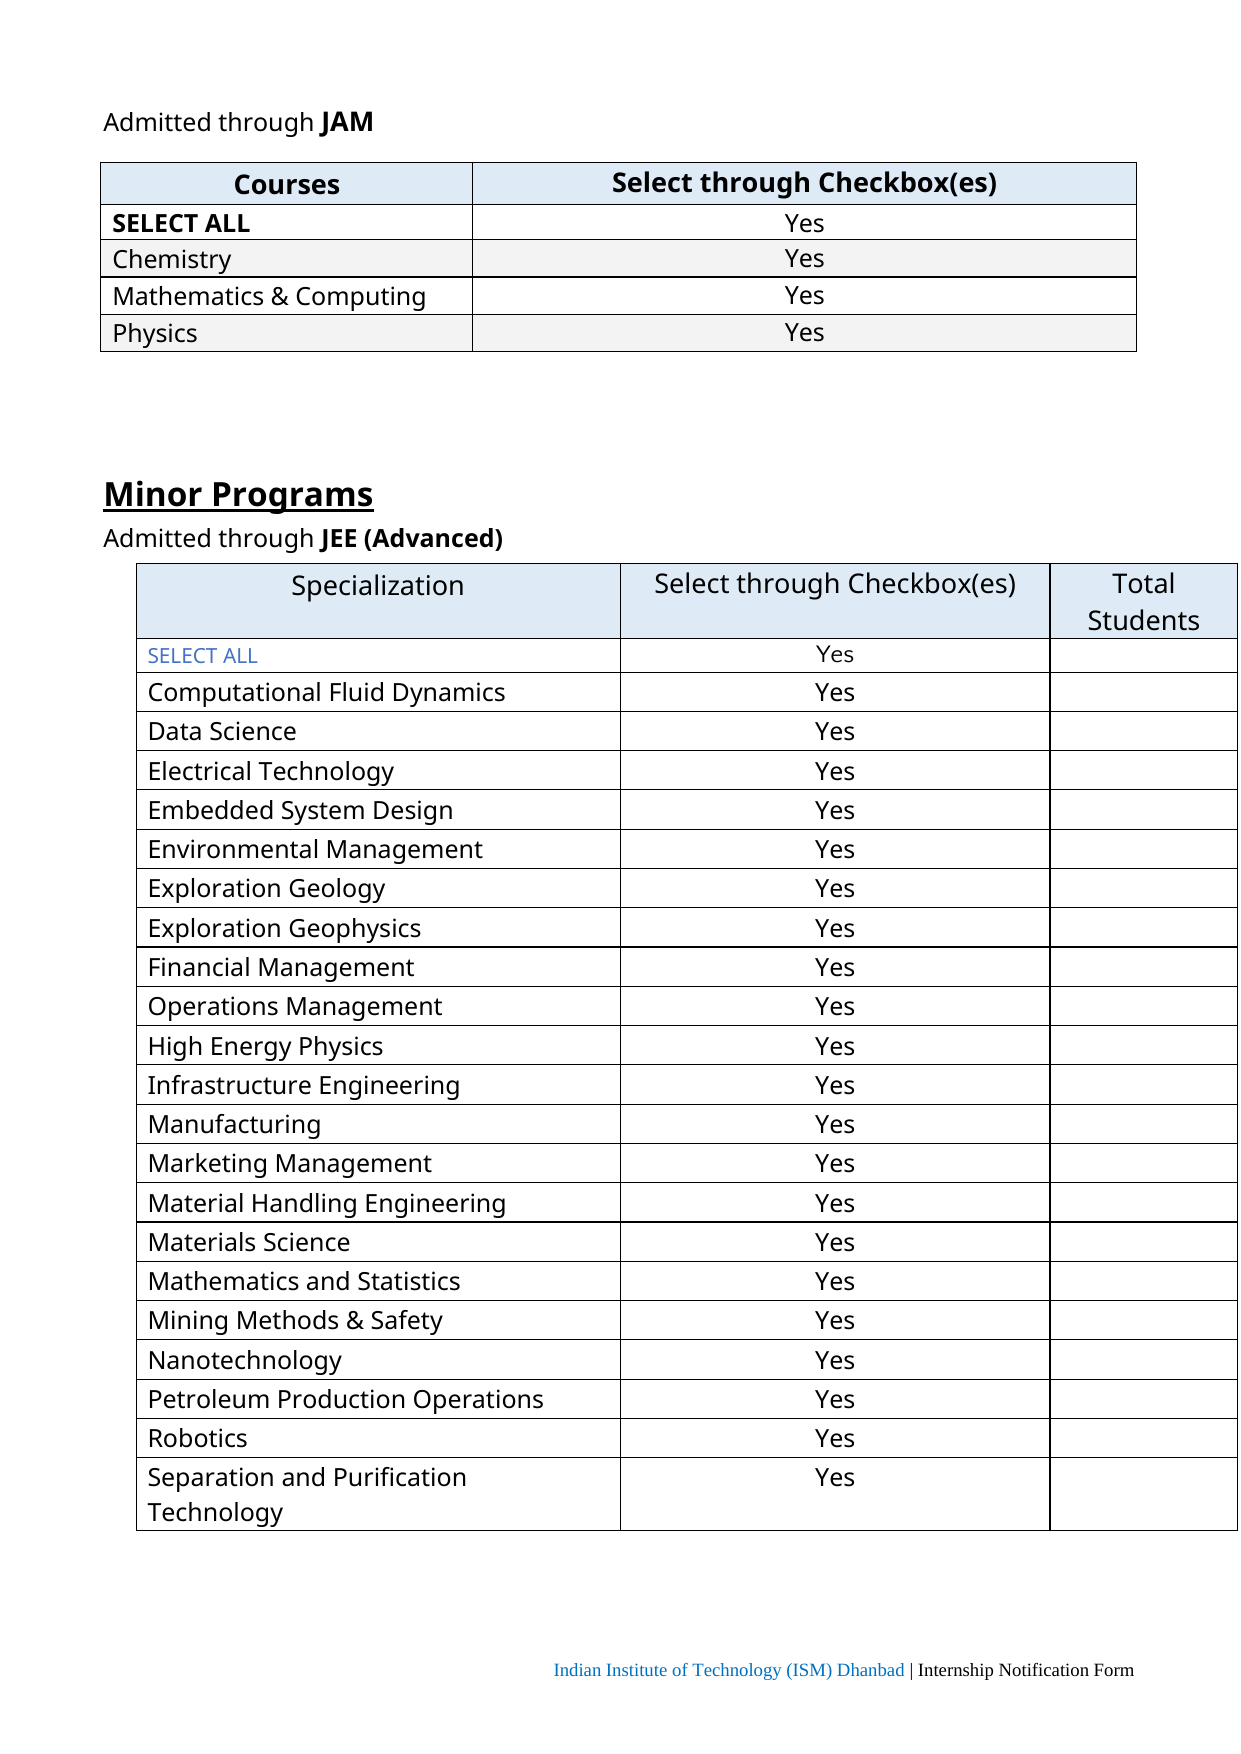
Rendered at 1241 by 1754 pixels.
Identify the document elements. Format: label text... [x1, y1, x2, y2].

table_header Total Students [1051, 564, 1237, 638]
table_cell [1051, 1223, 1237, 1261]
table_cell Mathematics and Statistics [137, 1262, 620, 1300]
table_cell [1051, 948, 1237, 986]
table_cell Mathematics & Computing [101, 278, 472, 314]
table_cell Yes [621, 1183, 1049, 1221]
table_cell Marketing Management [137, 1144, 620, 1182]
table_cell Infrastructure Engineering [137, 1065, 620, 1103]
table_cell [1051, 1301, 1237, 1339]
table_cell Separation and Purification Technology [137, 1458, 620, 1530]
table_cell Data Science [137, 712, 620, 750]
table_header Specialization [137, 564, 620, 638]
table_cell Yes [621, 830, 1049, 868]
table_cell Yes [621, 673, 1049, 711]
table_cell Yes [621, 751, 1049, 789]
table_cell Yes [621, 1419, 1049, 1457]
table_cell Yes [621, 712, 1049, 750]
table_cell Yes [473, 205, 1136, 239]
table_cell [1051, 1065, 1237, 1103]
table_cell Embedded System Design [137, 790, 620, 829]
table_cell Yes [621, 1223, 1049, 1261]
text Minor Programs [103, 471, 1153, 516]
table_cell [1051, 751, 1237, 789]
table_cell Yes [473, 278, 1136, 314]
table_cell [1051, 1262, 1237, 1300]
table_cell [1051, 1419, 1237, 1457]
table_cell Mining Methods & Safety [137, 1301, 620, 1339]
table_cell Yes [621, 948, 1049, 986]
table_cell Yes [473, 240, 1136, 276]
table_cell Robotics [137, 1419, 620, 1457]
table_cell Yes [621, 869, 1049, 907]
table_cell Electrical Technology [137, 751, 620, 789]
table_cell Operations Management [137, 987, 620, 1025]
table_header Select through Checkbox(es) [473, 163, 1136, 204]
table_cell Manufacturing [137, 1105, 620, 1143]
table_cell Yes [621, 790, 1049, 829]
table_cell Yes [621, 1301, 1049, 1339]
table_cell [1051, 712, 1237, 750]
table_cell Yes [621, 908, 1049, 946]
table_cell [1051, 1183, 1237, 1221]
table_cell Physics [101, 315, 472, 351]
table_cell Nanotechnology [137, 1340, 620, 1378]
table_header Select through Checkbox(es) [621, 564, 1049, 638]
table_cell Material Handling Engineering [137, 1183, 620, 1221]
table_cell [1051, 1105, 1237, 1143]
table_cell [1051, 830, 1237, 868]
table_cell [1051, 1144, 1237, 1182]
table_cell Materials Science [137, 1223, 620, 1261]
table_cell [1051, 790, 1237, 829]
table_cell Yes [621, 987, 1049, 1025]
table_cell Yes [621, 1065, 1049, 1103]
table_cell [1051, 639, 1237, 672]
table_cell Computational Fluid Dynamics [137, 673, 620, 711]
table_cell Yes [621, 1458, 1049, 1530]
table_cell Yes [621, 1144, 1049, 1182]
table_cell SELECT ALL [137, 639, 620, 672]
table_cell [1051, 1340, 1237, 1378]
table_cell Yes [621, 1380, 1049, 1418]
table_cell Petroleum Production Operations [137, 1380, 620, 1418]
table_cell Yes [621, 639, 1049, 672]
table_cell High Energy Physics [137, 1026, 620, 1064]
table_cell Yes [621, 1105, 1049, 1143]
text Admitted through JEE (Advanced) [103, 521, 1154, 555]
table_cell Yes [621, 1026, 1049, 1064]
table_cell [1051, 987, 1237, 1025]
table_cell Exploration Geology [137, 869, 620, 907]
table_cell [1051, 1458, 1237, 1530]
table_cell [1051, 908, 1237, 946]
table_cell Chemistry [101, 240, 472, 276]
table_cell Yes [621, 1262, 1049, 1300]
table_cell Exploration Geophysics [137, 908, 620, 946]
table_cell Environmental Management [137, 830, 620, 868]
table_cell [1051, 1380, 1237, 1418]
table_cell Financial Management [137, 948, 620, 986]
table_cell [1051, 1026, 1237, 1064]
table_cell [1051, 673, 1237, 711]
text Admitted through JAM [103, 102, 1134, 139]
table_cell Yes [473, 315, 1136, 351]
table_header Courses [101, 163, 472, 204]
table_cell SELECT ALL [101, 205, 472, 239]
table_cell Yes [621, 1340, 1049, 1378]
table_cell [1051, 869, 1237, 907]
